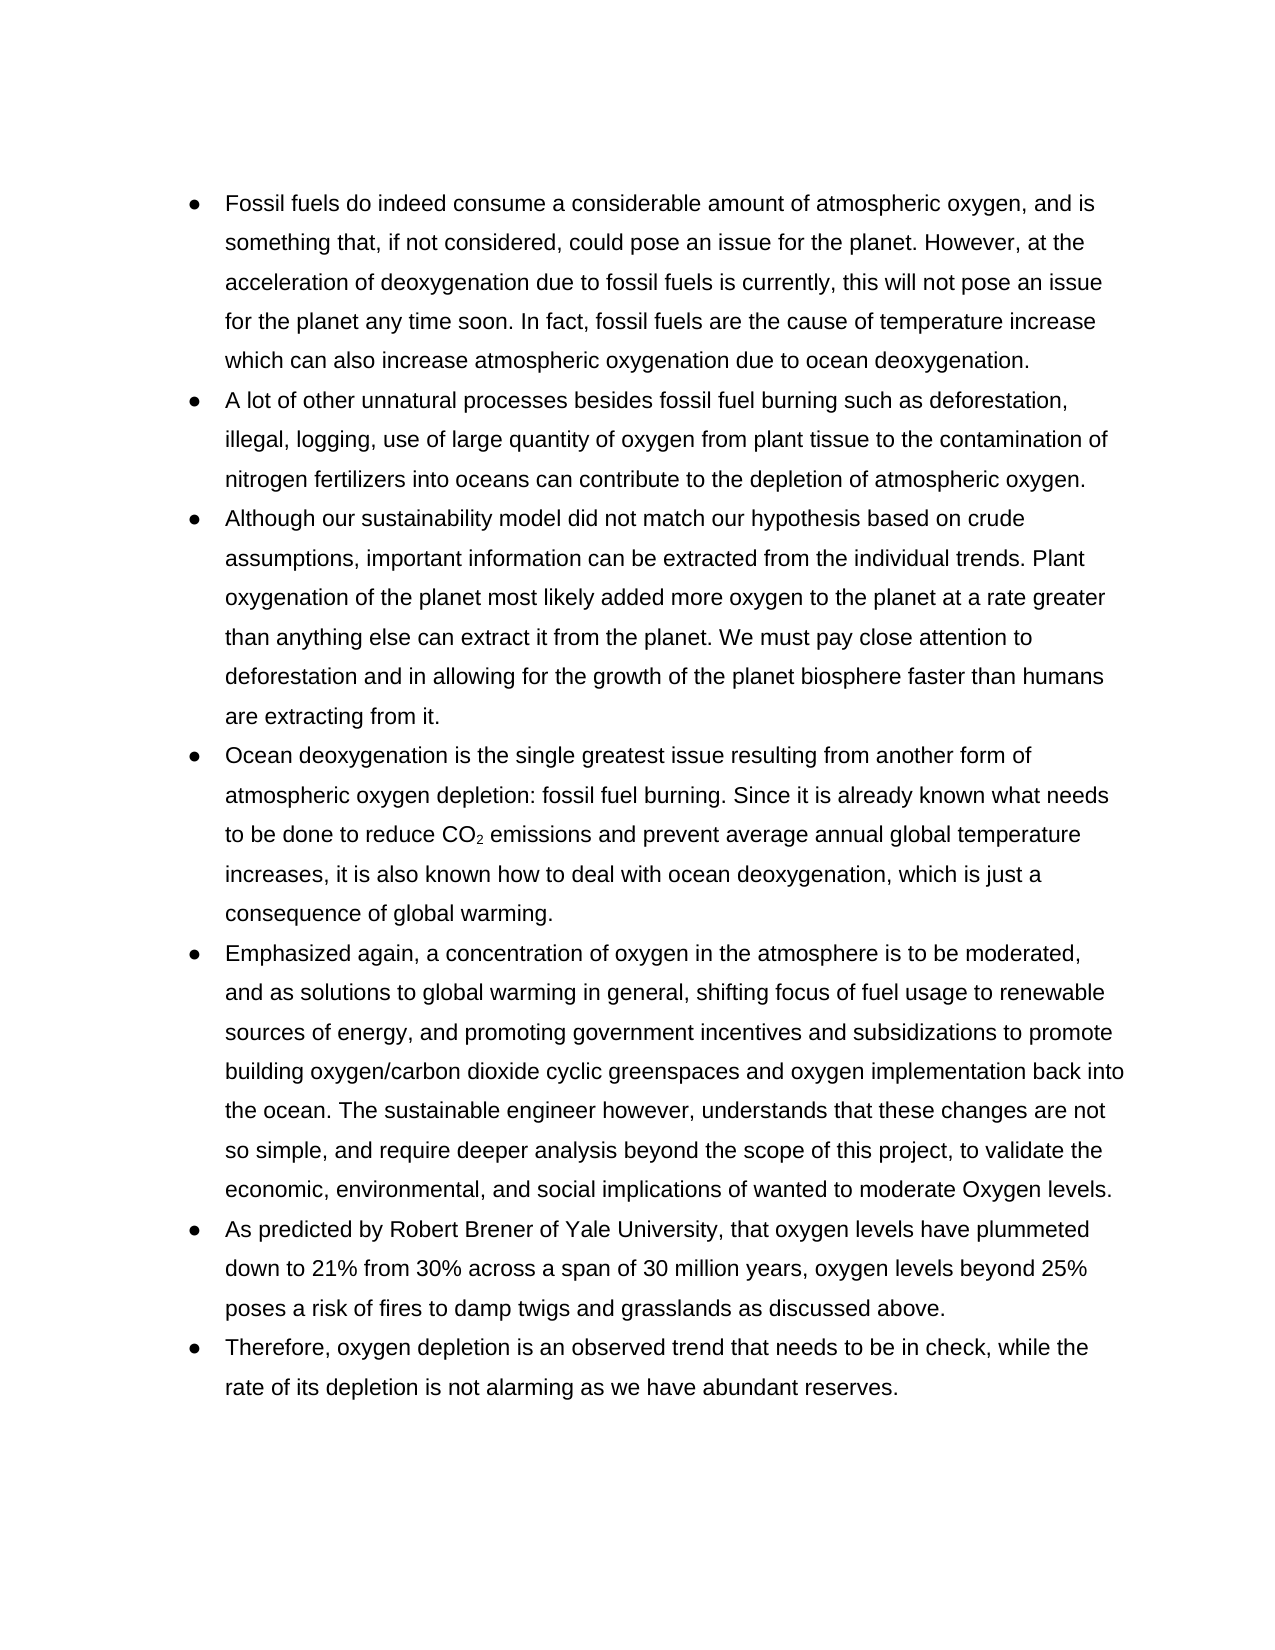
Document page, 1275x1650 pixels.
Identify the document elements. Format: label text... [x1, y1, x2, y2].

list As predicted by Robert Brener of Yale University, that oxygen levels have plummeted down to 21% from 30% across a span of 30 million years, oxygen levels beyond 25% poses a risk of fires to damp twigs and grasslands as discussed above. [187, 1216, 1125, 1321]
list Therefore, oxygen depletion is an observed trend that needs to be in check, while the rate of its depletion is not alarming as we have abundant reserves. [187, 1334, 1125, 1400]
list Emphasized again, a concentration of oxygen in the atmosphere is to be moderated, and as solutions to global warming in general, shifting focus of fuel usage to renewable sources of energy, and promoting government incentives and subsidizations to promote building oxygen/carbon dioxide cyclic greenspaces and oxygen implementation back into the ocean. The sustainable engineer however, understands that these changes are not so simple, and require deeper analysis beyond the scope of this project, to validate the economic, environmental, and social implications of wanted to moderate Oxygen levels. [187, 939, 1125, 1203]
list A lot of other unnatural processes besides fossil fuel burning such as deforestation, illegal, logging, use of large quantity of oxygen from plant tissue to the contamination of nitrogen fertilizers into oceans can contribute to the depletion of atmospheric oxygen. [187, 387, 1125, 492]
list Ocean deoxygenation is the single greatest issue resulting from another form of atmospheric oxygen depletion: fossil fuel burning. Since it is already known what needs to be done to reduce CO2 emissions and prevent average annual global temperature increases, it is also known how to deal with ocean deoxygenation, which is just a consequence of global warming. [187, 742, 1125, 926]
list Although our sustainability model did not match our hypothesis based on crude assumptions, important information can be extracted from the individual trends. Plant oxygenation of the planet most likely added more oxygen to the planet at a rate greater than anything else can extract it from the planet. We must pay close attention to deforestation and in allowing for the growth of the planet biosphere faster than humans are extracting from it. [187, 505, 1125, 729]
list Fossil fuels do indeed consume a considerable amount of atmospheric oxygen, and is something that, if not considered, could pose an issue for the planet. However, at the acceleration of deoxygenation due to fossil fuels is currently, this will not pose an issue for the planet any time soon. In fact, fossil fuels are the cause of temperature increase which can also increase atmospheric oxygenation due to ocean deoxygenation. [187, 189, 1125, 374]
